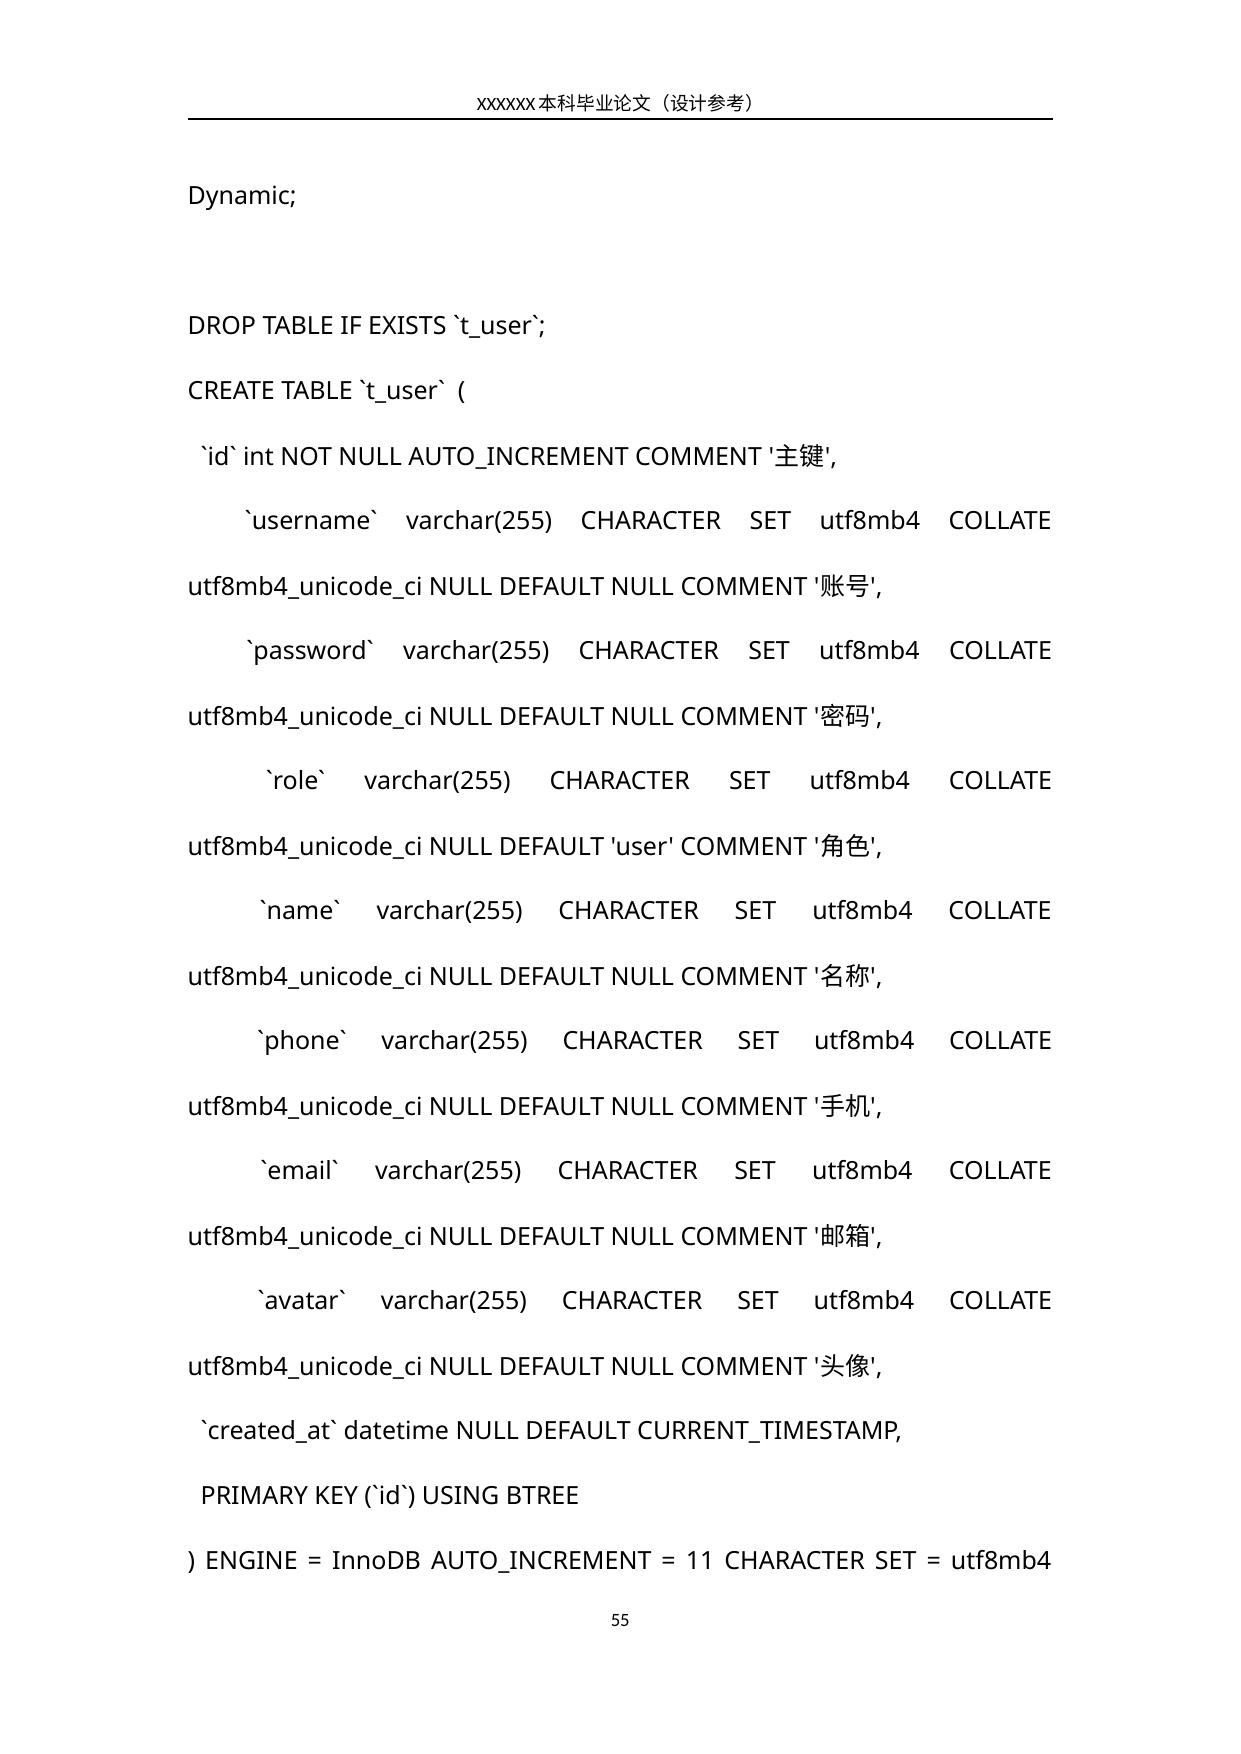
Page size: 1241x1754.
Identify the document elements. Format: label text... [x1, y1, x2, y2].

text CREATE TABLE `t_user` ( [187, 357, 1053, 422]
text `name` varchar(255) CHARACTER SET utf8mb4 COLLATE utf8mb4_unicode_ci NULL DEFAULT NULL COMMENT '名称', [187, 877, 1053, 1007]
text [187, 1527, 1053, 1592]
text `phone` varchar(255) CHARACTER SET utf8mb4 COLLATE utf8mb4_unicode_ci NULL DEFAULT NULL COMMENT '手机', [187, 1007, 1053, 1137]
text `created_at` datetime NULL DEFAULT CURRENT_TIMESTAMP, [187, 1397, 1053, 1462]
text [187, 162, 1053, 227]
text DROP TABLE IF EXISTS `t_user`; [187, 292, 1053, 357]
text `username` varchar(255) CHARACTER SET utf8mb4 COLLATE utf8mb4_unicode_ci NULL DEFAULT NULL COMMENT '账号', [187, 487, 1053, 617]
text `password` varchar(255) CHARACTER SET utf8mb4 COLLATE utf8mb4_unicode_ci NULL DEFAULT NULL COMMENT '密码', [187, 617, 1053, 747]
text `email` varchar(255) CHARACTER SET utf8mb4 COLLATE utf8mb4_unicode_ci NULL DEFAULT NULL COMMENT '邮箱', [187, 1137, 1053, 1267]
text `role` varchar(255) CHARACTER SET utf8mb4 COLLATE utf8mb4_unicode_ci NULL DEFAULT 'user' COMMENT '角色', [187, 747, 1053, 877]
text `avatar` varchar(255) CHARACTER SET utf8mb4 COLLATE utf8mb4_unicode_ci NULL DEFAULT NULL COMMENT '头像', [187, 1267, 1053, 1397]
text PRIMARY KEY (`id`) USING BTREE [187, 1462, 1053, 1527]
text `id` int NOT NULL AUTO_INCREMENT COMMENT '主键', [187, 422, 1053, 487]
